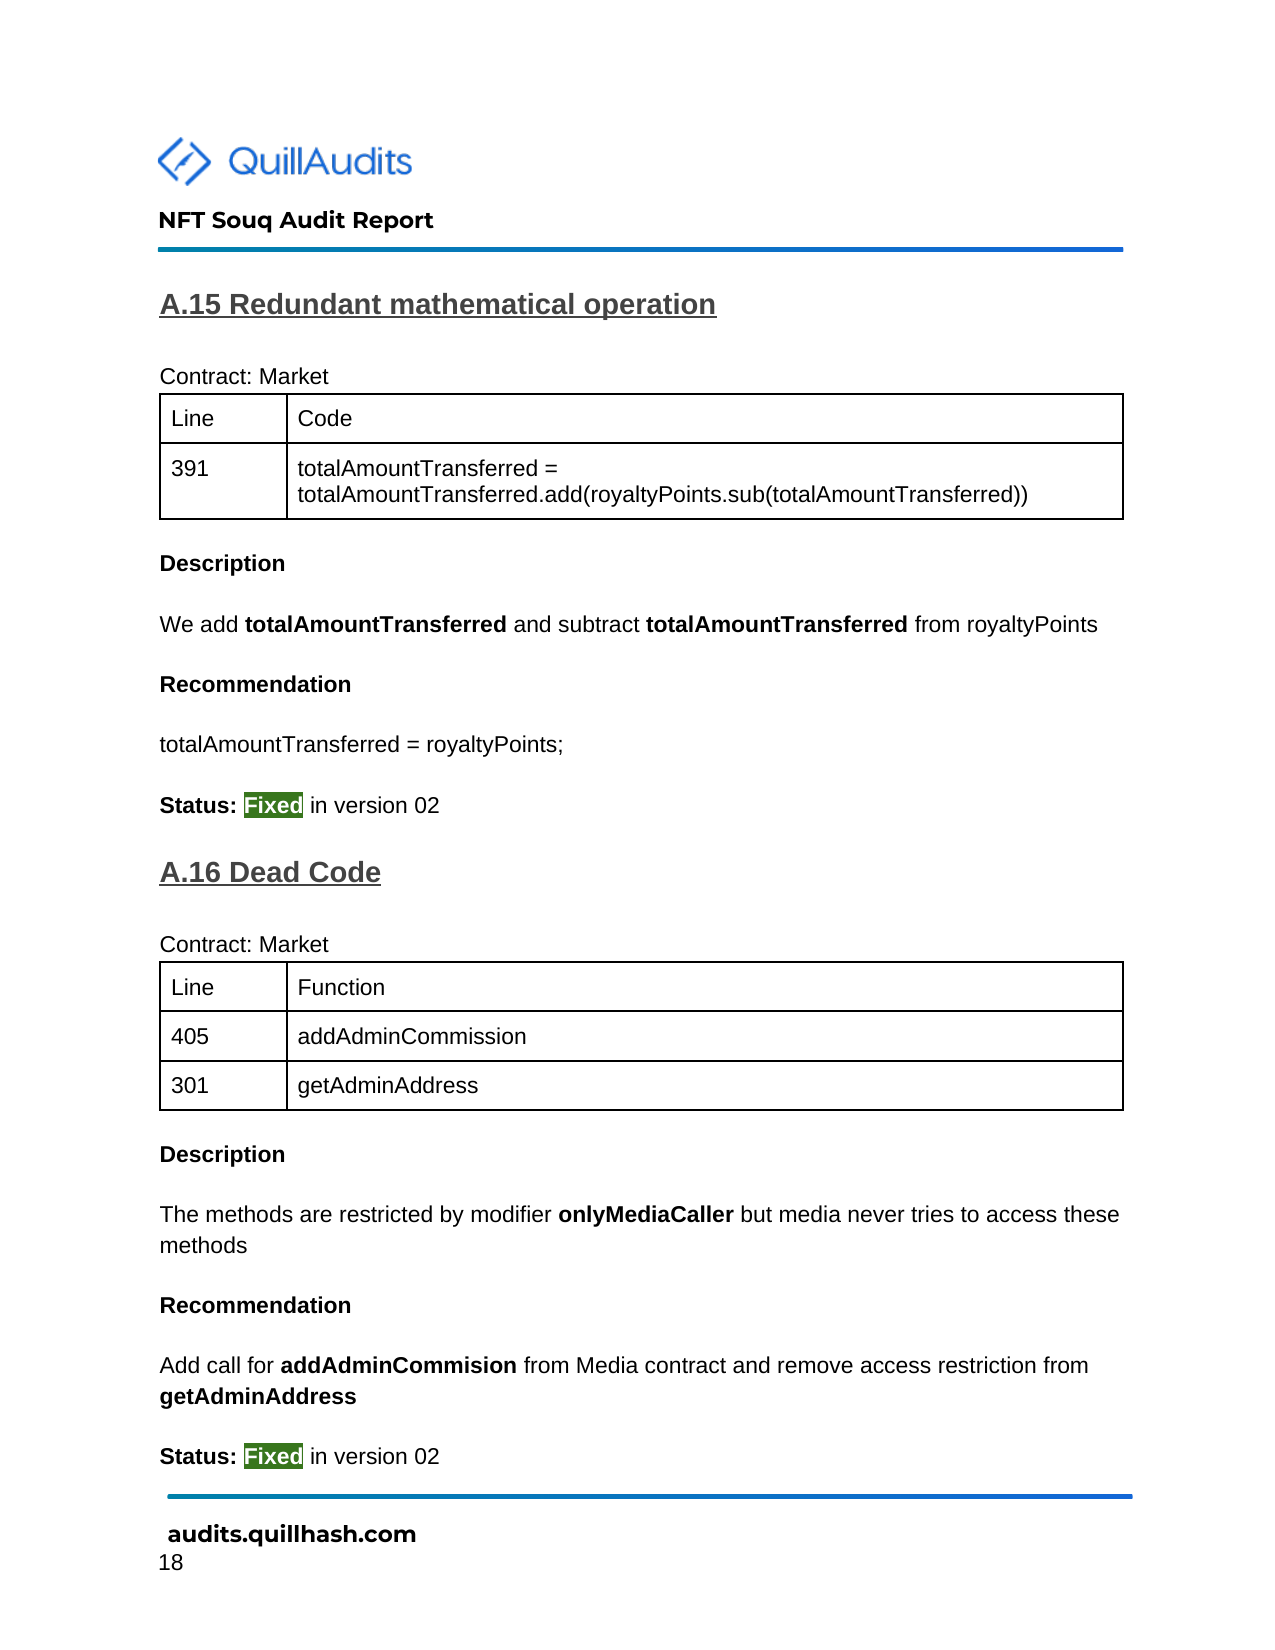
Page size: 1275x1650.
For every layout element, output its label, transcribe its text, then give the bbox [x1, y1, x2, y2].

table_header Function [288, 963, 1122, 1010]
table_cell 391 [161, 444, 286, 518]
text Status: Fixed in version 02 [303, 792, 1125, 818]
picture [457, 247, 1124, 252]
text Contract: Market [159, 363, 1125, 389]
text Description [159, 1141, 1125, 1167]
subtitle A.16 Dead Code [159, 855, 1125, 922]
table_header Code [288, 395, 1122, 442]
picture [157, 137, 412, 186]
table_cell 301 [161, 1062, 286, 1109]
text Description [159, 550, 1125, 576]
text totalAmountTransferred = royaltyPoints; [159, 731, 1125, 758]
text Contract: Market [159, 931, 1125, 957]
table_cell totalAmountTransferred = totalAmountTransferred.add(royaltyPoints.sub(totalAmountTransferred)) [288, 444, 1122, 518]
table_cell 405 [161, 1012, 286, 1059]
text Status: Fixed in version 02 [159, 792, 244, 818]
subtitle A.15 Redundant mathematical operation [159, 287, 1125, 354]
text Status: Fixed in version 02 [159, 1443, 244, 1469]
table_cell getAdminAddress [288, 1062, 1122, 1109]
table_header Line [161, 395, 286, 442]
text Recommendation [159, 641, 1125, 697]
text The methods are restricted by modifier onlyMediaCaller but media never tries to access these methods [159, 1171, 1125, 1288]
table_header Line [161, 963, 286, 1010]
text Add call for addAdminCommision from Media contract and remove access restriction from getAdminAddress [159, 1352, 1125, 1409]
text Status: Fixed in version 02 [303, 1443, 1125, 1469]
table_cell addAdminCommission [288, 1012, 1122, 1059]
picture [467, 1494, 1133, 1499]
text We add totalAmountTransferred and subtract totalAmountTransferred from royaltyPoints [159, 611, 1125, 637]
text Recommendation [159, 1292, 1125, 1318]
